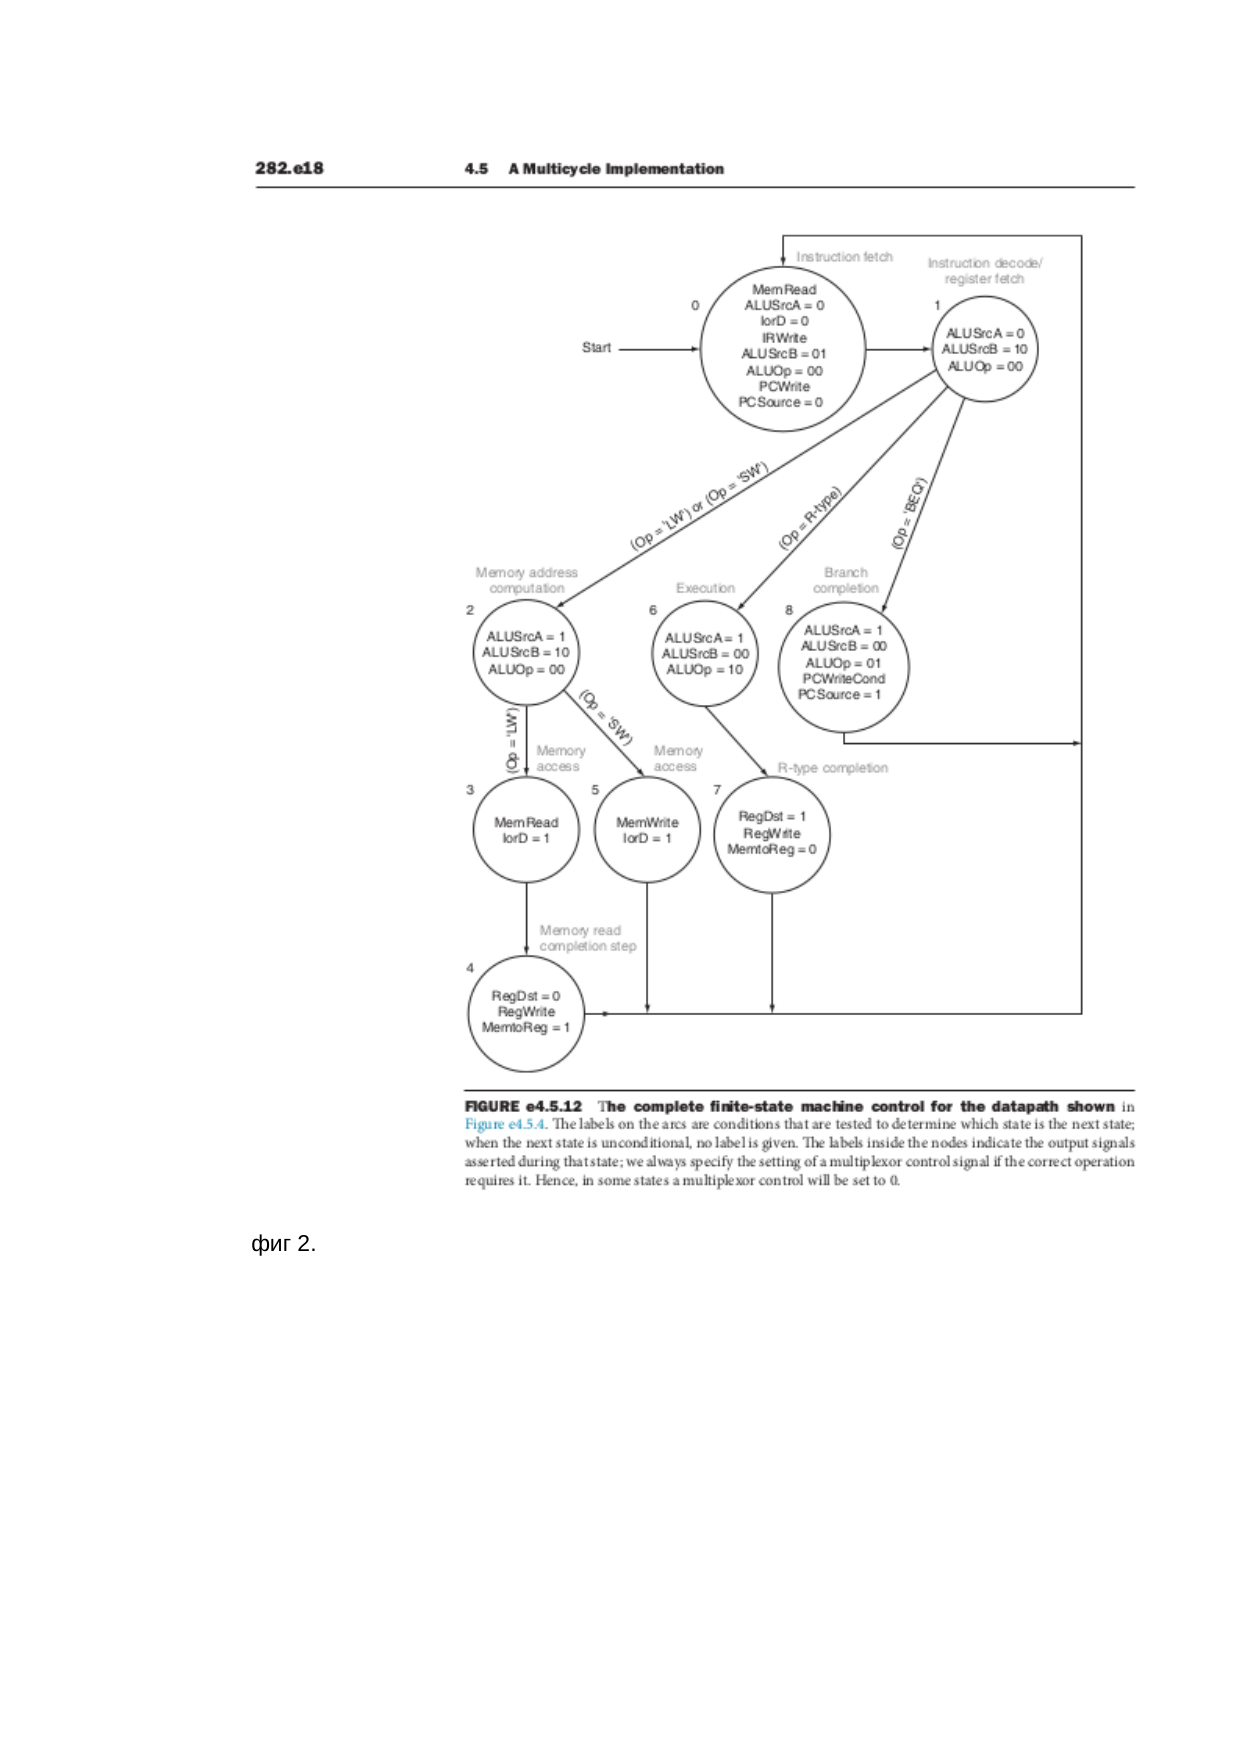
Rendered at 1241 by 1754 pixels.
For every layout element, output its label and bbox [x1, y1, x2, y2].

picture [251, 118, 1150, 1226]
list [213, 118, 1152, 1256]
